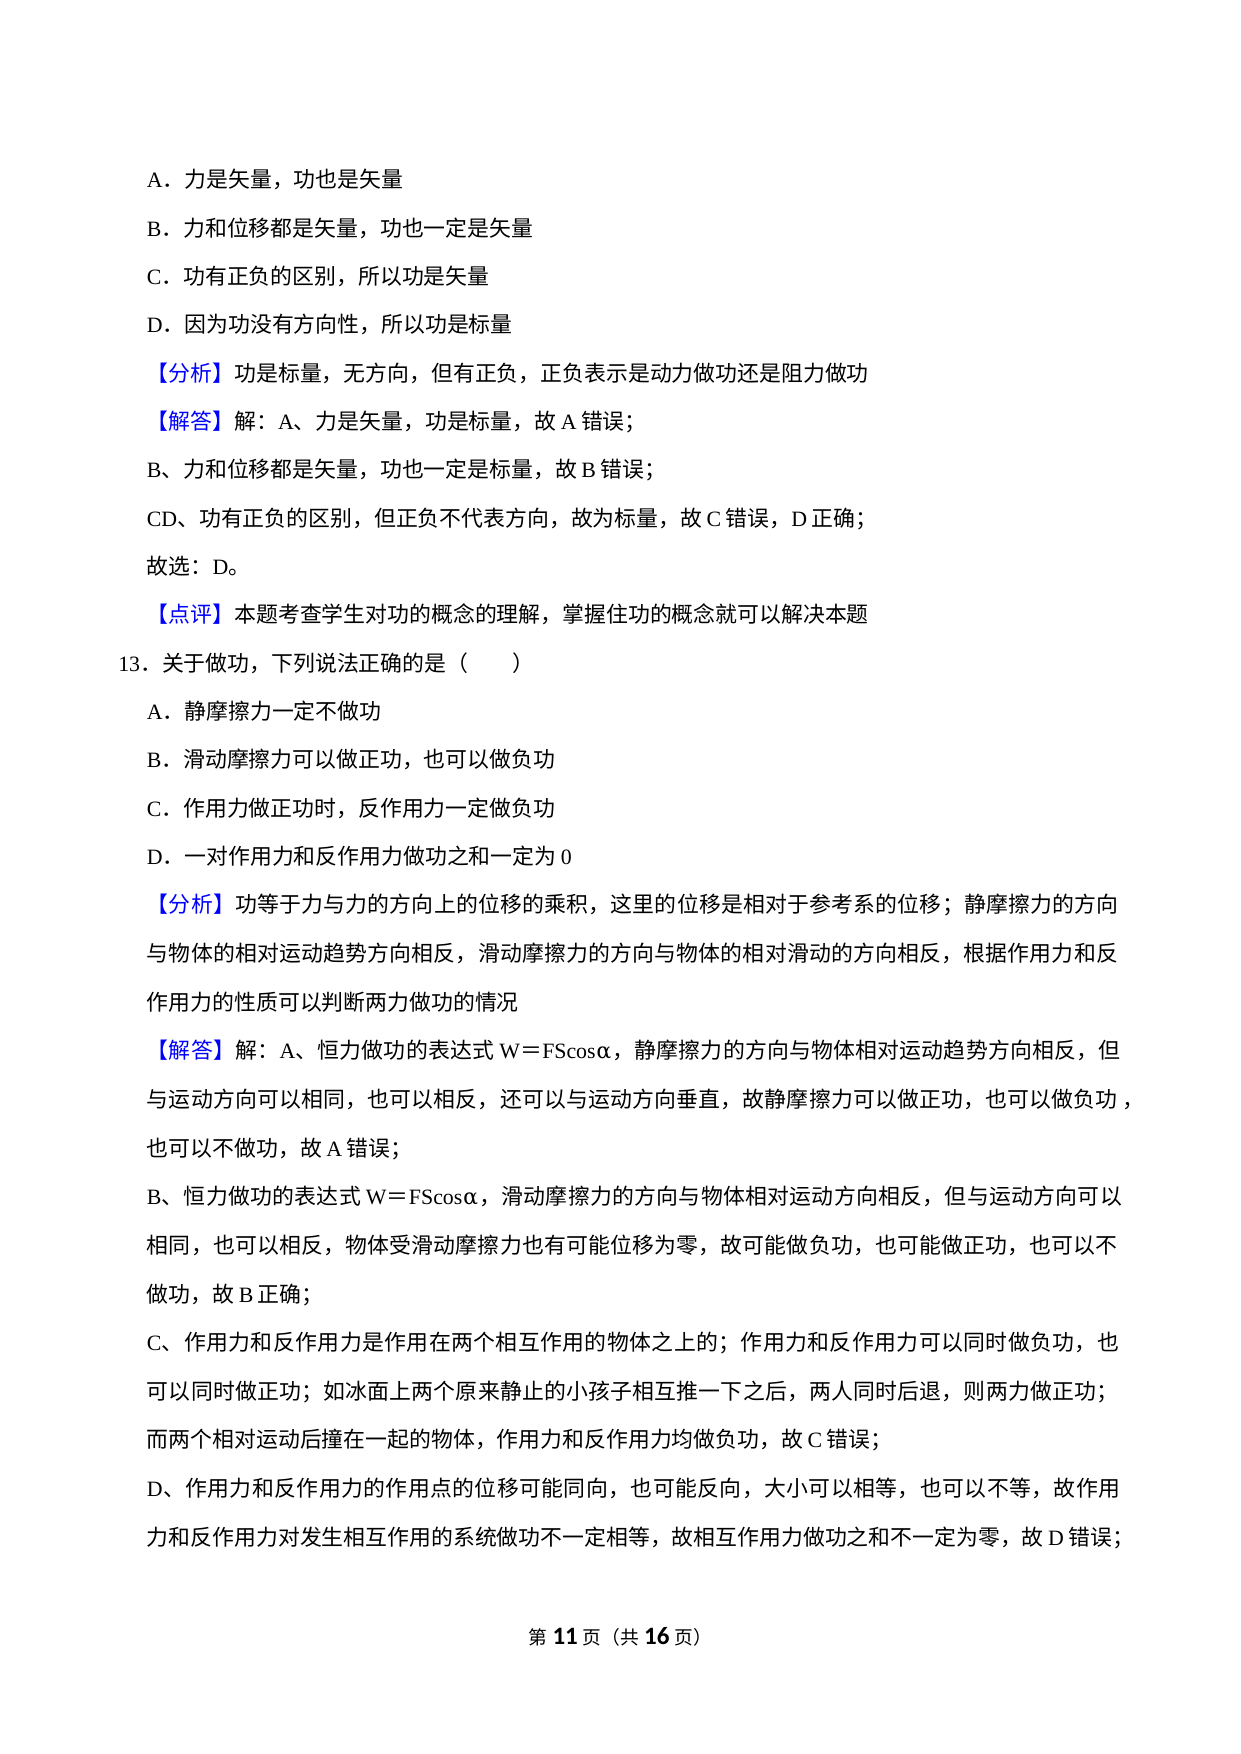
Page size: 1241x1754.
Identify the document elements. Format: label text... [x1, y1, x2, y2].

text 【点评】本题考查学生对功的概念的理解，掌握住功的概念就可以解决本题 [147, 597, 1122, 629]
text 【分析】功是标量，无方向，但有正负，正负表示是动力做功还是阻力做功 [147, 355, 1122, 388]
text B、力和位移都是矢量，功也一定是标量，故B错误； [147, 452, 1122, 484]
text D．因为功没有方向性，所以功是标量 [118, 307, 1122, 339]
text C．作用力做正功时，反作用力一定做负功 [118, 790, 1122, 823]
text 【解答】解：A、恒力做功的表达式W＝FScosα，静摩擦力的方向与物体相对运动趋势方向相反，但与运动方向可以相同，也可以相反，还可以与运动方向垂直，故静摩擦力可以做正功，也可以做负功，也可以不做功，故A错误； [147, 1033, 1122, 1163]
text C．功有正负的区别，所以功是矢量 [118, 259, 1122, 291]
text A．静摩擦力一定不做功 [118, 694, 1122, 726]
text A．力是矢量，功也是矢量 [118, 162, 1122, 194]
text 【分析】功等于力与力的方向上的位移的乘积，这里的位移是相对于参考系的位移；静摩擦力的方向与物体的相对运动趋势方向相反，滑动摩擦力的方向与物体的相对滑动的方向相反，根据作用力和反作用力的性质可以判断两力做功的情况 [147, 887, 1122, 1017]
text D、作用力和反作用力的作用点的位移可能同向，也可能反向，大小可以相等，也可以不等，故作用力和反作用力对发生相互作用的系统做功不一定相等，故相互作用力做功之和不一定为零，故D错误； [147, 1470, 1122, 1552]
text 【解答】解：A、力是矢量，功是标量，故A错误； [147, 404, 1122, 436]
text 故选：D。 [147, 549, 1122, 581]
text B、恒力做功的表达式W＝FScosα，滑动摩擦力的方向与物体相对运动方向相反，但与运动方向可以相同，也可以相反，物体受滑动摩擦力也有可能位移为零，故可能做负功，也可能做正功，也可以不做功，故B正确； [147, 1179, 1122, 1309]
text CD、功有正负的区别，但正负不代表方向，故为标量，故C错误，D正确； [147, 500, 1122, 533]
text 13．关于做功，下列说法正确的是（ ） [118, 645, 1122, 678]
text B．滑动摩擦力可以做正功，也可以做负功 [118, 742, 1122, 774]
text D．一对作用力和反作用力做功之和一定为0 [118, 839, 1122, 871]
text B．力和位移都是矢量，功也一定是矢量 [118, 210, 1122, 243]
text C、作用力和反作用力是作用在两个相互作用的物体之上的；作用力和反作用力可以同时做负功，也可以同时做正功；如冰面上两个原来静止的小孩子相互推一下之后，两人同时后退，则两力做正功；而两个相对运动后撞在一起的物体，作用力和反作用力均做负功，故C错误； [147, 1324, 1122, 1454]
